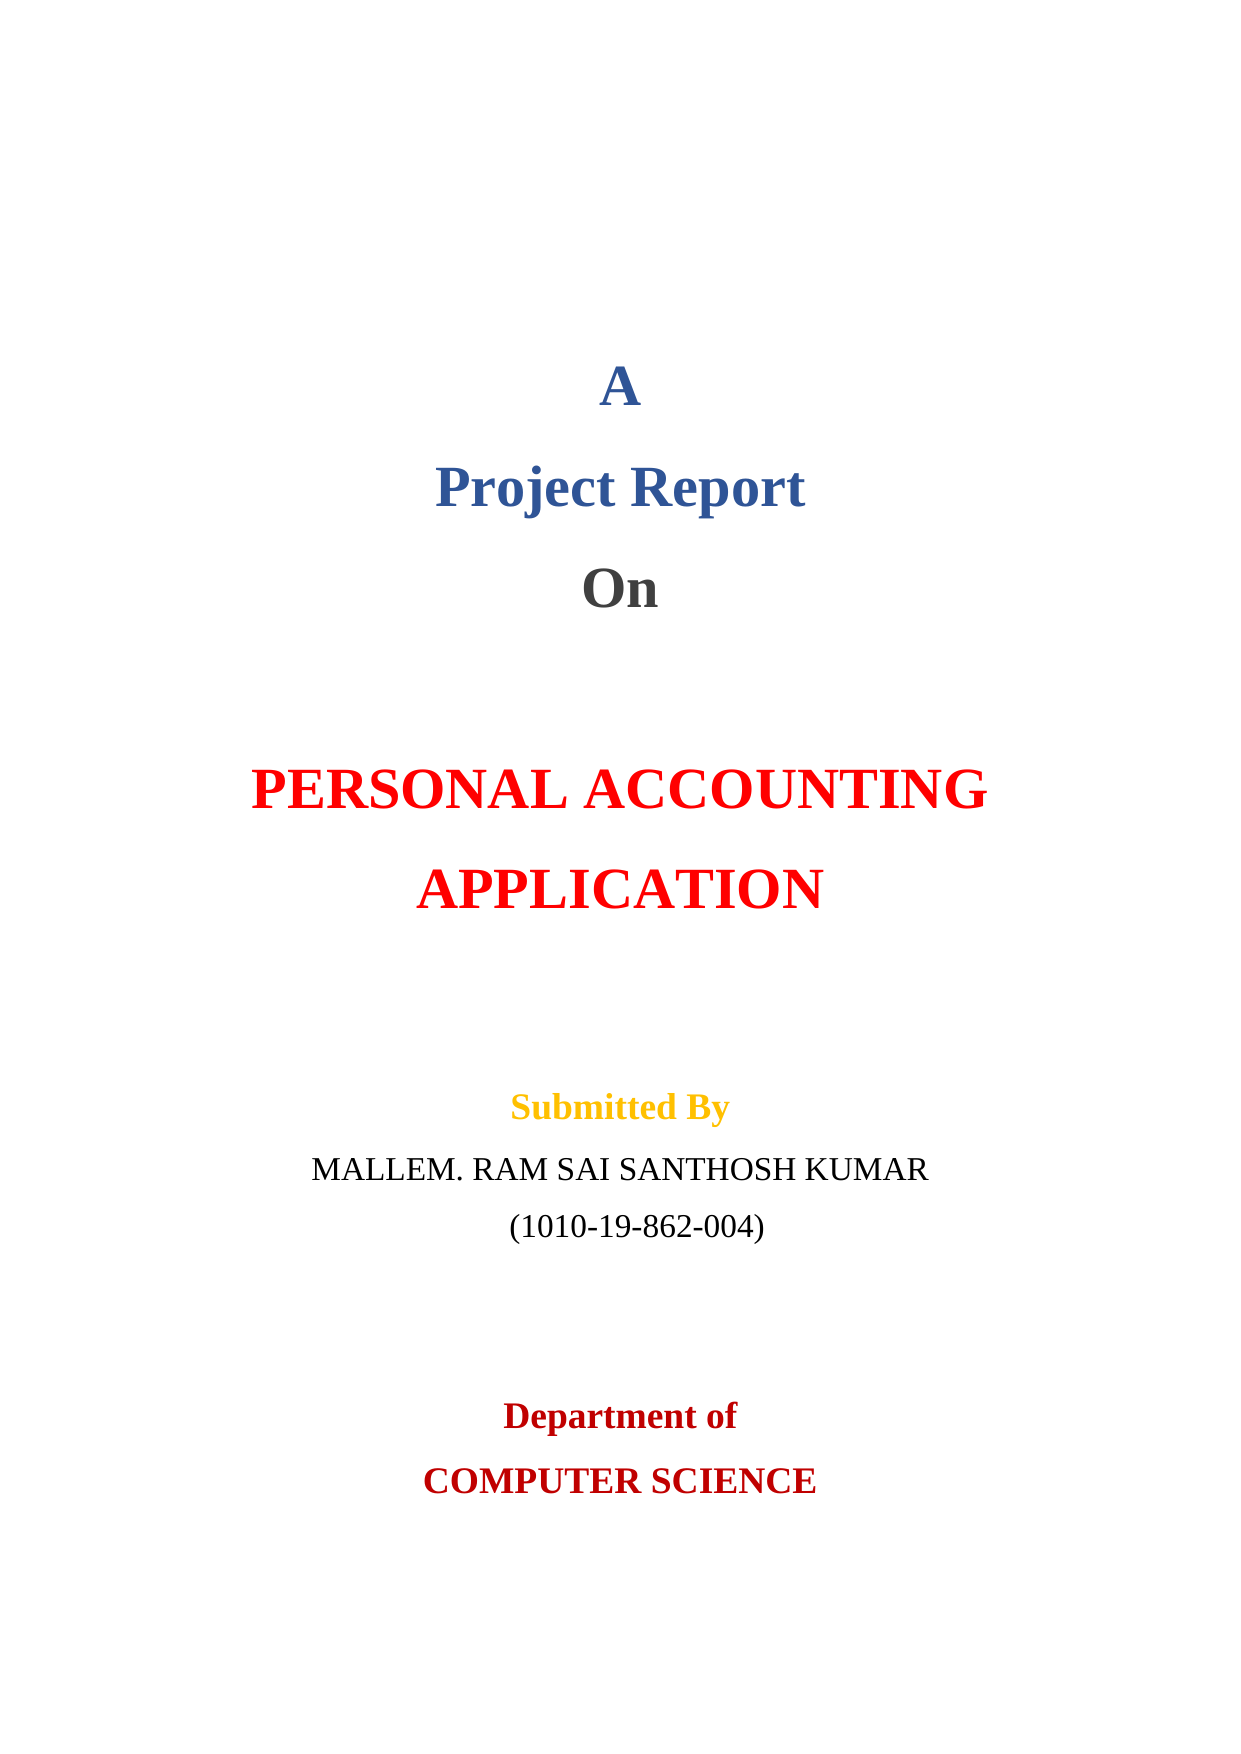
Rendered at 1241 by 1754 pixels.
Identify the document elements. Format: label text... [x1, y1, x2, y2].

text Submitted By [150, 1084, 1090, 1127]
text A [150, 351, 1090, 418]
text (1010-19-862-004) [150, 1207, 1090, 1245]
text COMPUTER SCIENCE [150, 1458, 1090, 1501]
text MALLEM. RAM SAI SANTHOSH KUMAR [150, 1149, 1090, 1187]
text Project Report [150, 452, 1090, 519]
text On [150, 552, 1090, 619]
text Department of [150, 1393, 1090, 1437]
text PERSONAL ACCOUNTING APPLICATION [150, 754, 1090, 921]
